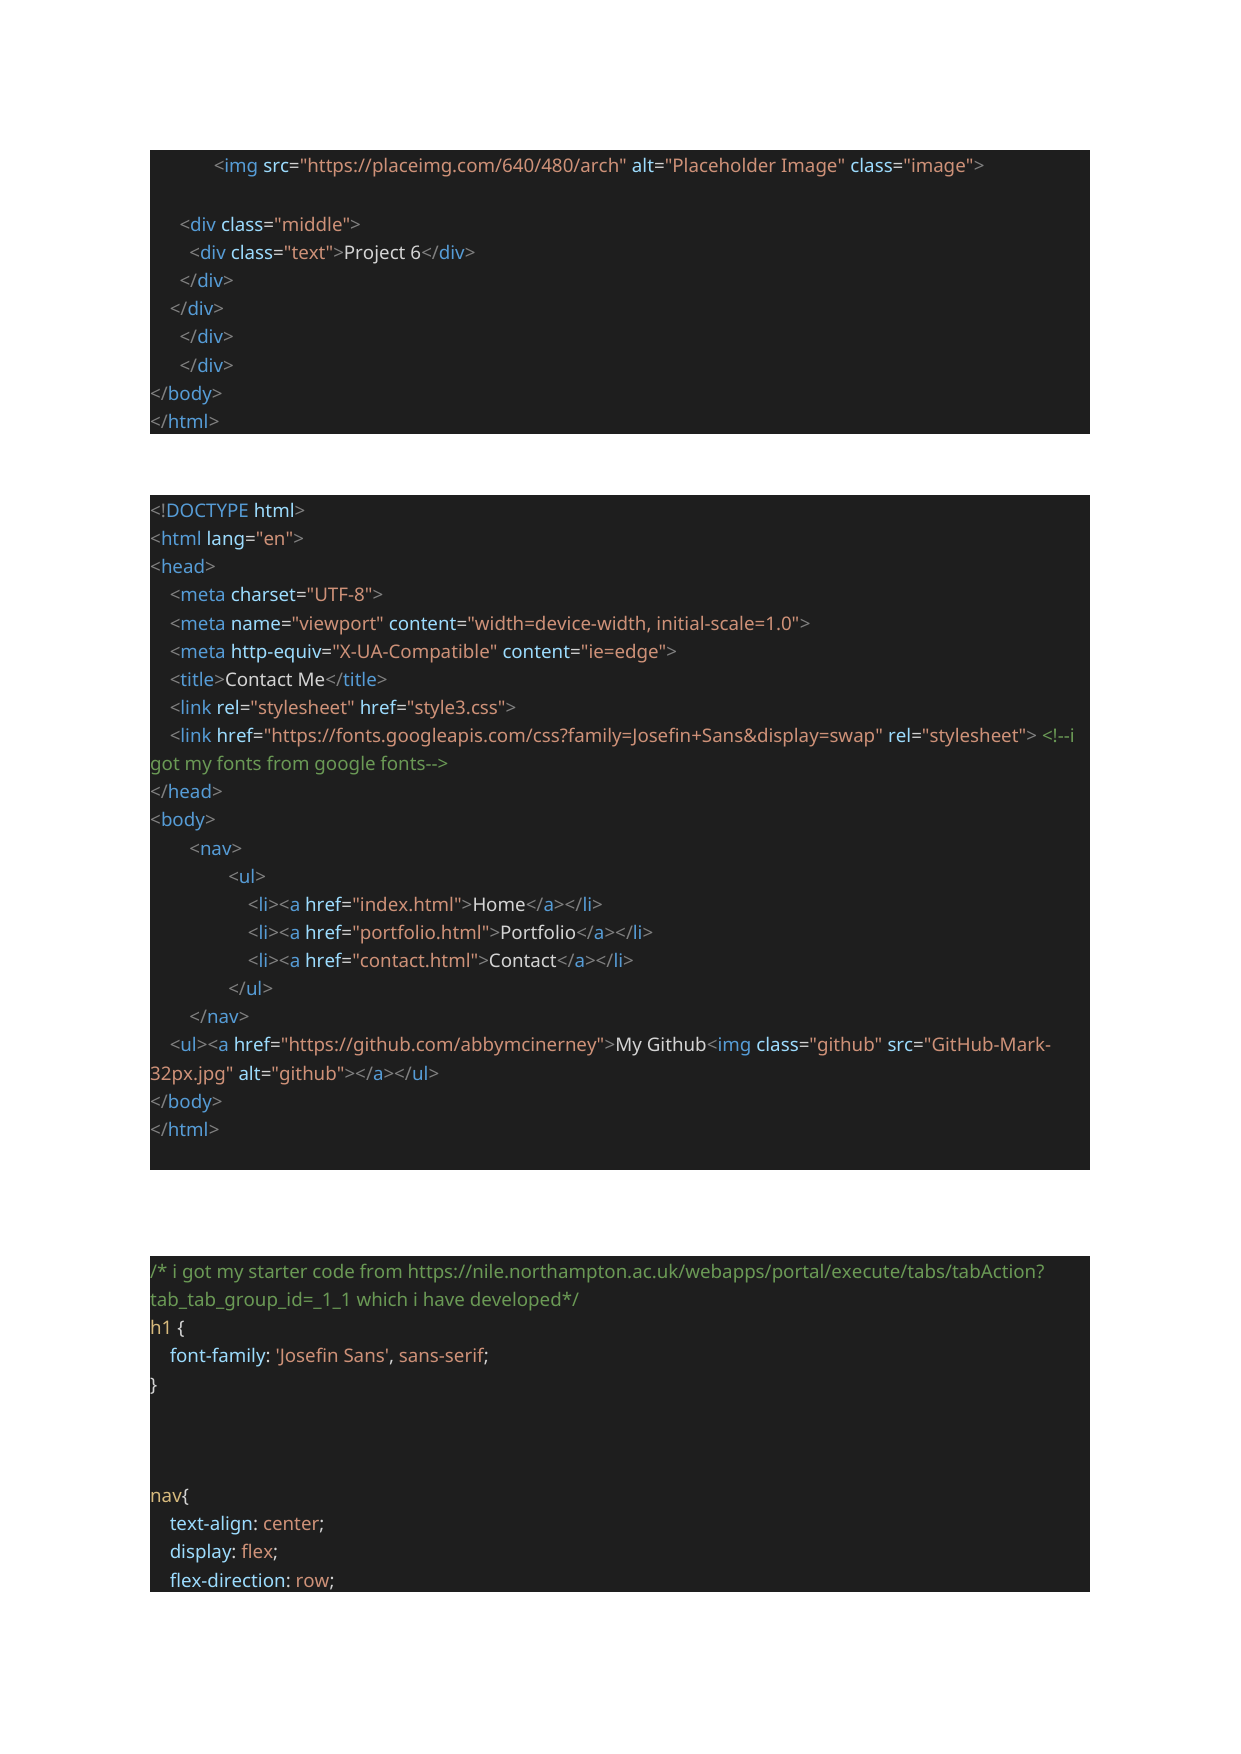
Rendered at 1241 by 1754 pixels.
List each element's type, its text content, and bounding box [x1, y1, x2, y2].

text nav{ [150, 1480, 1090, 1508]
text </body> [150, 1085, 1090, 1113]
text <meta name="viewport" content="width=device-width, initial-scale=1.0"> [150, 607, 1090, 635]
text flex-direction: row; [150, 1564, 1090, 1592]
text <div class="text">Project 6</div> [150, 237, 1090, 265]
text <meta charset="UTF-8"> [150, 579, 1090, 607]
text </div> [150, 321, 1090, 349]
text <title>Contact Me</title> [150, 663, 1090, 692]
text </ul> [150, 973, 1090, 1001]
text } [150, 1368, 1090, 1396]
text font-family: 'Josefin Sans', sans-serif; [150, 1340, 1090, 1368]
text h1 { [150, 1312, 1090, 1340]
text </head> [150, 776, 1090, 804]
text </div> [150, 265, 1090, 293]
text </nav> [150, 1001, 1090, 1029]
text <link rel="stylesheet" href="style3.css"> [150, 692, 1090, 720]
text <body> [150, 804, 1090, 832]
text <html lang="en"> [150, 523, 1090, 551]
text display: flex; [150, 1536, 1090, 1564]
text <nav> [150, 832, 1090, 860]
text <ul><a href="https://github.com/abbymcinerney">My Github<img class="github" src="GitHub-Mark-32px.jpg" alt="github"></a></ul> [150, 1029, 1090, 1085]
text </body> [150, 377, 1090, 406]
text text-align: center; [150, 1508, 1090, 1536]
text </html> [150, 1113, 1090, 1142]
text <meta http-equiv="X-UA-Compatible" content="ie=edge"> [150, 635, 1090, 663]
text <img src="https://placeimg.com/640/480/arch" alt="Placeholder Image" class="image"> [150, 150, 1090, 178]
text <div class="middle"> [150, 209, 1090, 237]
text <li><a href="index.html">Home</a></li> [150, 888, 1090, 917]
text </div> [150, 349, 1090, 377]
text <head> [150, 551, 1090, 579]
text <link href="https://fonts.googleapis.com/css?family=Josefin+Sans&display=swap" rel="stylesheet"> <!--i got my fonts from google fonts--> [150, 720, 1090, 776]
text </div> [150, 293, 1090, 321]
text /* i got my starter code from https://nile.northampton.ac.uk/webapps/portal/execute/tabs/tabAction?tab_tab_group_id=_1_1 which i have developed*/ [150, 1256, 1090, 1312]
text <ul> [150, 860, 1090, 888]
text <li><a href="portfolio.html">Portfolio</a></li> [150, 917, 1090, 945]
text </html> [150, 406, 1090, 434]
text <!DOCTYPE html> [150, 495, 1090, 523]
text <li><a href="contact.html">Contact</a></li> [150, 945, 1090, 973]
